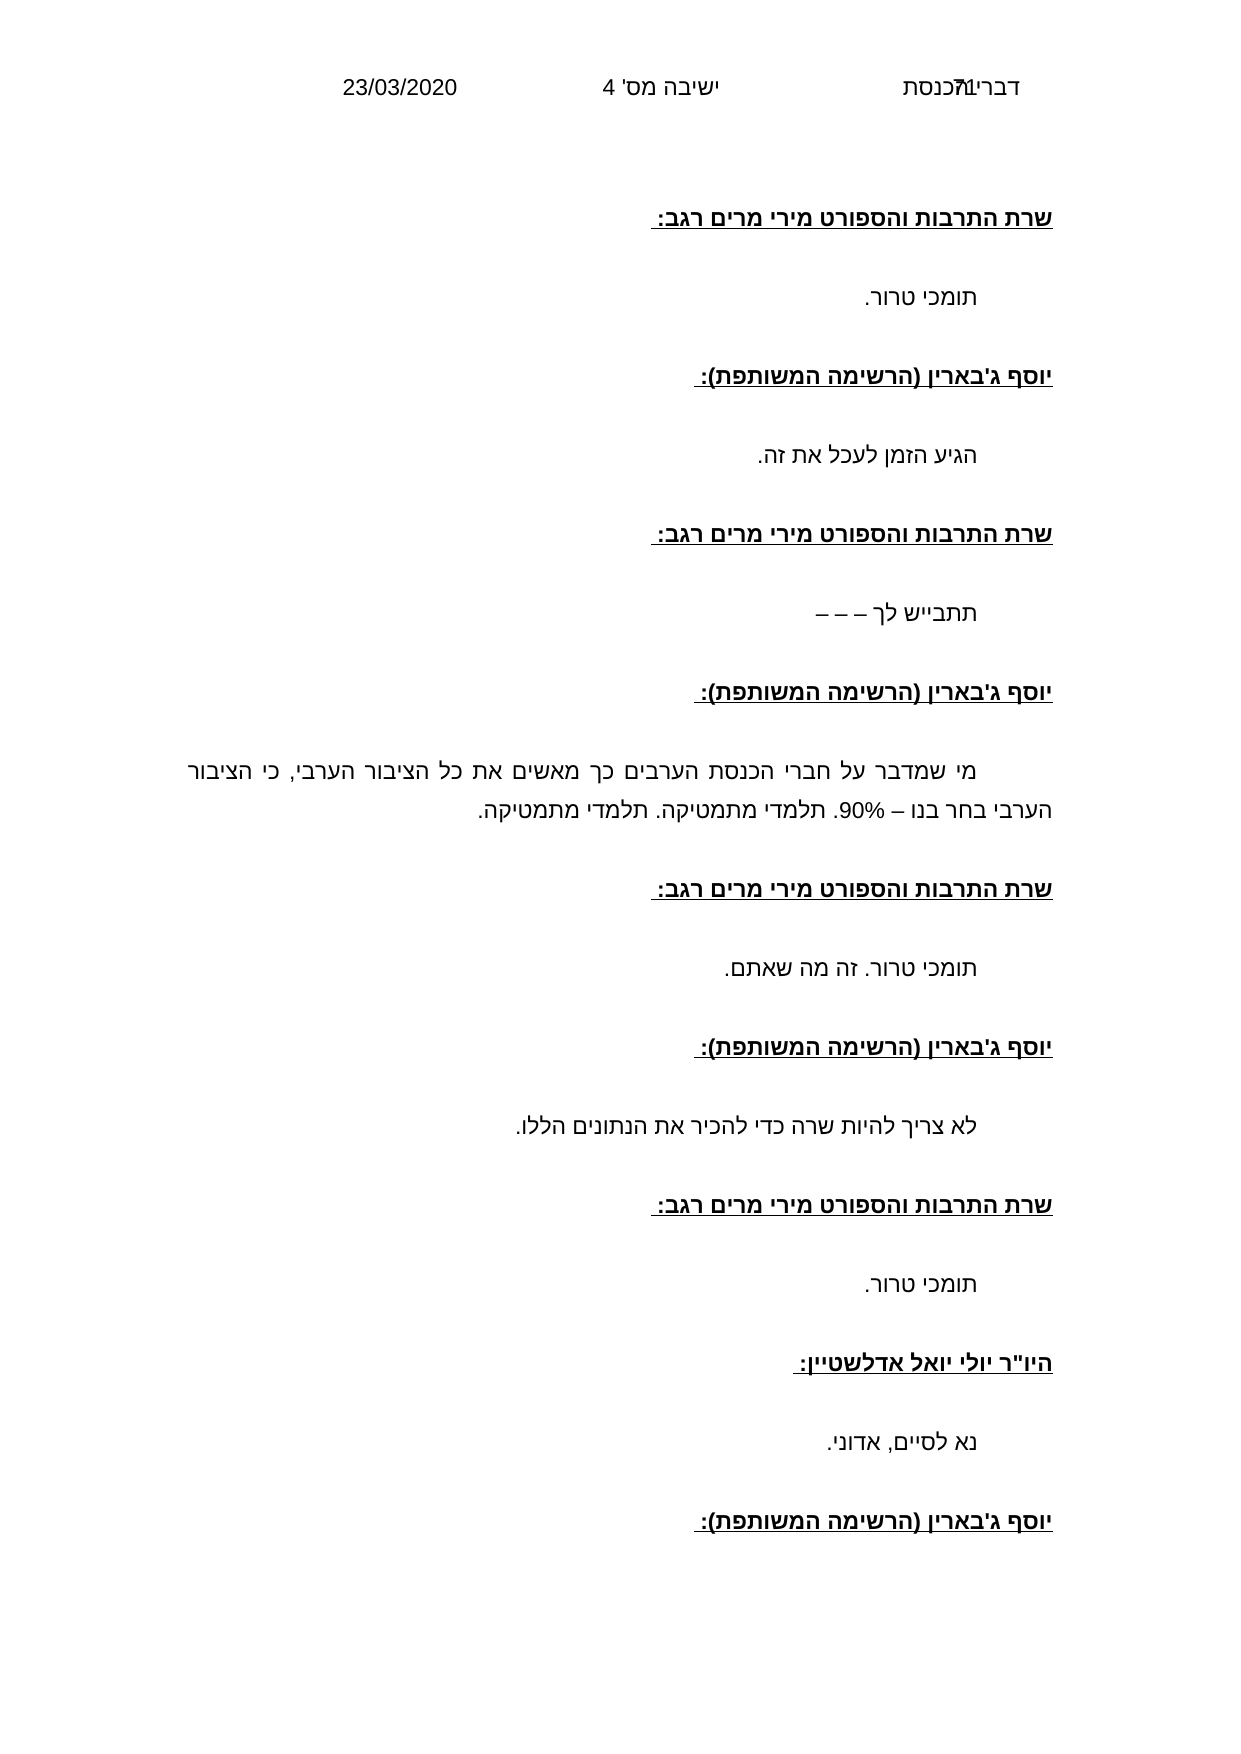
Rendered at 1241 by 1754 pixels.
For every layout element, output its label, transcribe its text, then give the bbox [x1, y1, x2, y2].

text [187, 363, 1053, 389]
text << יור >> היו"ר יולי יואל אדלשטיין: << יור >> [187, 1350, 1053, 1377]
text << קריאה >> שרת התרבות והספורט מירי מרים רגב: << קריאה >> [187, 1192, 1053, 1219]
text תומכי טרור. [187, 1271, 1053, 1298]
text תומכי טרור. [187, 284, 1053, 311]
text << קריאה >> שרת התרבות והספורט מירי מרים רגב: << קריאה >> [187, 876, 1053, 903]
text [187, 205, 1053, 232]
text << קריאה >> שרת התרבות והספורט מירי מרים רגב: << קריאה >> [187, 521, 1053, 547]
text תתבייש לך – – – [187, 600, 1053, 626]
text << דובר_המשך >> יוסף ג'בארין (הרשימה המשותפת): << דובר_המשך >> [187, 679, 1053, 705]
text נא לסיים, אדוני. [187, 1429, 1053, 1456]
text הגיע הזמן לעכל את זה. [187, 442, 1053, 468]
text << דובר_המשך >> יוסף ג'בארין (הרשימה המשותפת): << דובר_המשך >> [187, 1508, 1053, 1534]
text מי שמדבר על חברי הכנסת הערבים כך מאשים את כל הציבור הערבי, כי הציבור הערבי בחר בנו – 90%. תלמדי מתמטיקה. תלמדי מתמטיקה. [187, 758, 1053, 824]
text לא צריך להיות שרה כדי להכיר את הנתונים הללו. [187, 1113, 1053, 1140]
text << דובר_המשך >> יוסף ג'בארין (הרשימה המשותפת): << דובר_המשך >> [187, 1034, 1053, 1061]
text תומכי טרור. זה מה שאתם. [187, 955, 1053, 982]
